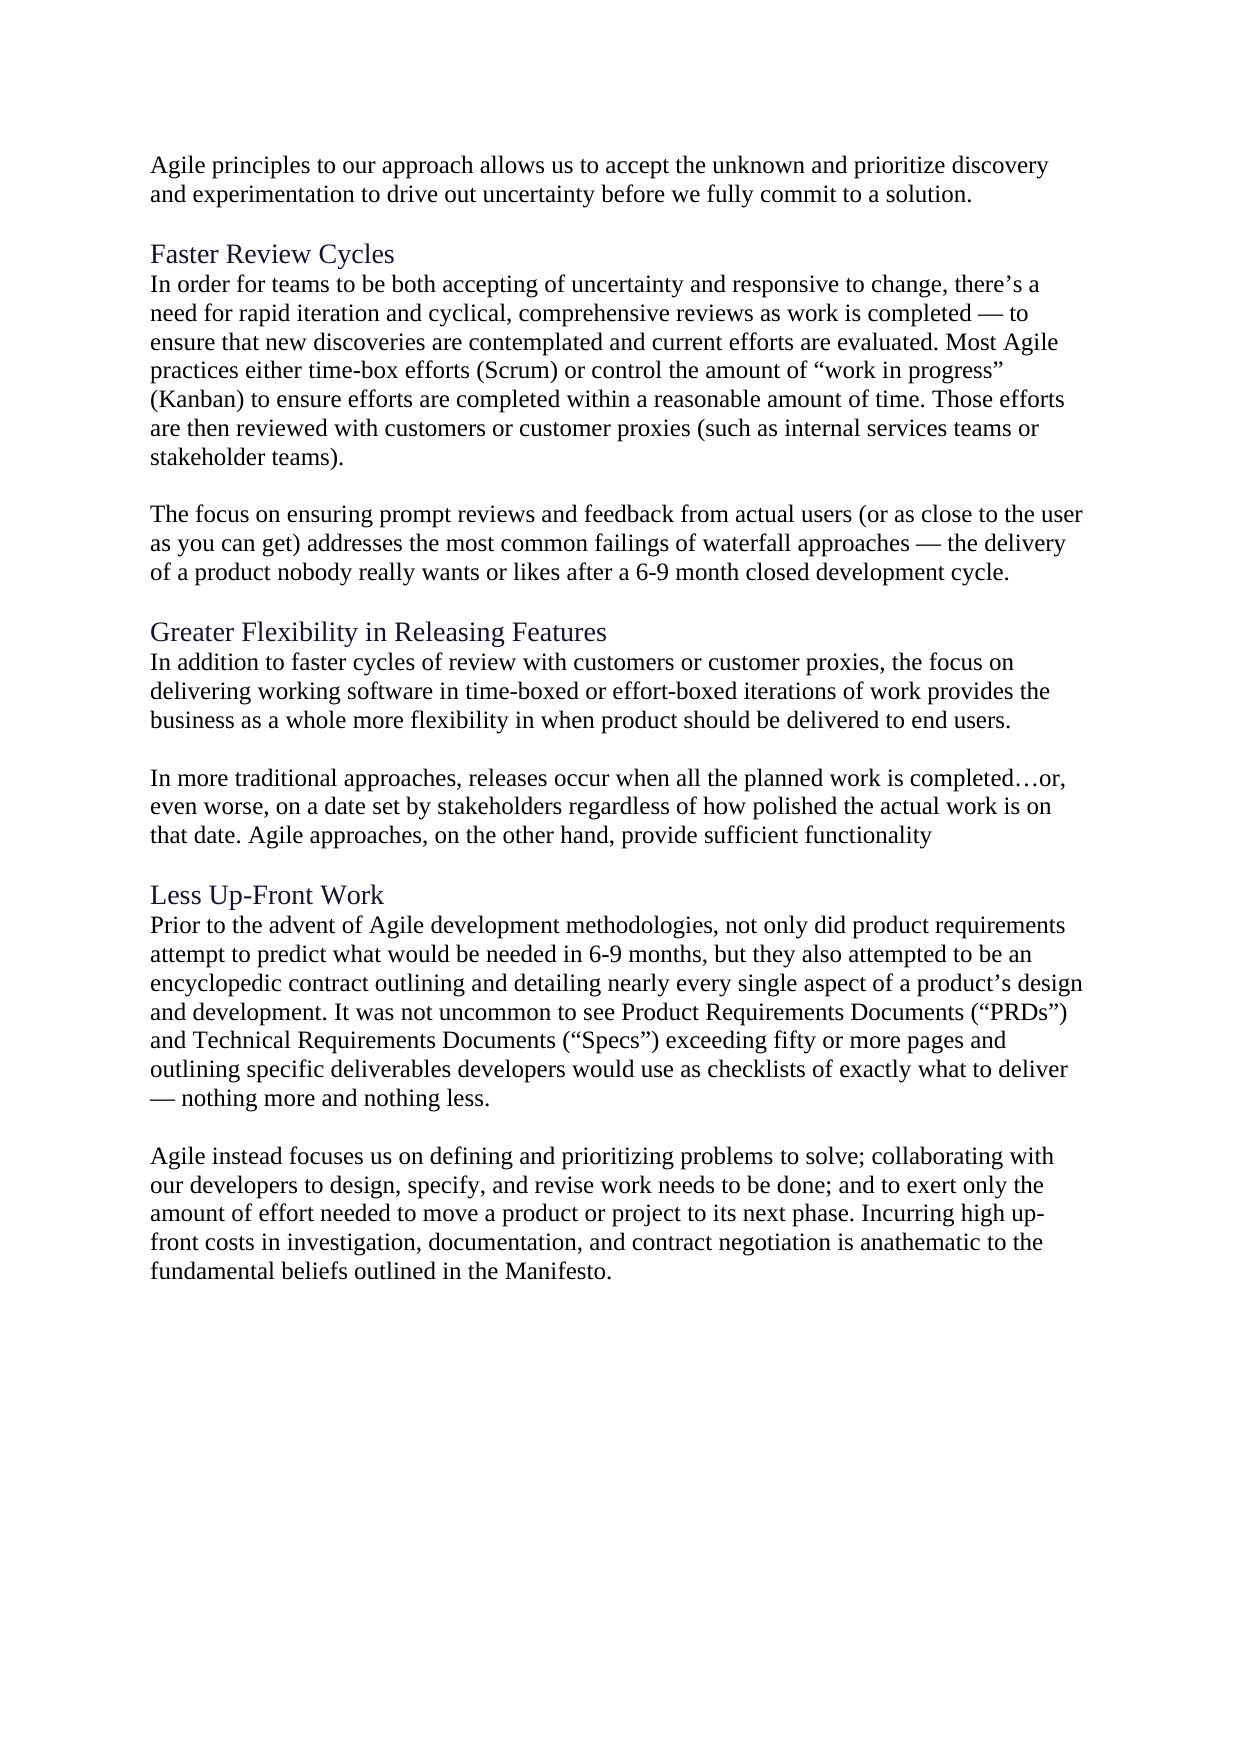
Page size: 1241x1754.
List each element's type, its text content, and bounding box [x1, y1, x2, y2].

text Less Up-Front Work [150, 878, 1090, 911]
text Prior to the advent of Agile development methodologies, not only did product requirements attempt to predict what would be needed in 6-9 months, but they also attempted to be an encyclopedic contract outlining and detailing nearly every single aspect of a product’s design and development. It was not uncommon to see Product Requirements Documents (“PRDs”) and Technical Requirements Documents (“Specs”) exceeding fifty or more pages and outlining specific deliverables developers would use as checklists of exactly what to deliver — nothing more and nothing less. [150, 911, 1090, 1112]
text In order for teams to be both accepting of uncertainty and responsive to change, there’s a need for rapid iteration and cyclical, comprehensive reviews as work is completed — to ensure that new discoveries are contemplated and current efforts are evaluated. Most Agile practices either time-box efforts (Scrum) or control the amount of “work in progress” (Kanban) to ensure efforts are completed within a reasonable amount of time. Those efforts are then reviewed with customers or customer proxies (such as internal services teams or stakeholder teams). [150, 269, 1090, 470]
text In more traditional approaches, releases occur when all the planned work is completed…or, even worse, on a date set by stakeholders regardless of how polished the actual work is on that date. Agile approaches, on the other hand, provide sufficient functionality [150, 763, 1090, 849]
text The focus on ensuring prompt reviews and feedback from actual users (or as close to the user as you can get) addresses the most common failings of waterfall approaches — the delivery of a product nobody really wants or likes after a 6-9 month closed development cycle. [150, 499, 1090, 586]
text In addition to faster cycles of review with customers or customer proxies, the focus on delivering working software in time-boxed or effort-boxed iterations of work provides the business as a whole more flexibility in when product should be delivered to end users. [150, 647, 1090, 733]
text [150, 150, 1090, 207]
text Faster Review Cycles [150, 237, 1090, 269]
text Greater Flexibility in Releasing Features [150, 615, 1090, 647]
text Agile instead focuses us on defining and prioritizing problems to solve; collaborating with our developers to design, specify, and revise work needs to be done; and to exert only the amount of effort needed to move a product or project to its next phase. Incurring high up-front costs in investigation, documentation, and contract negotiation is anathematic to the fundamental beliefs outlined in the Manifesto. [150, 1141, 1090, 1285]
